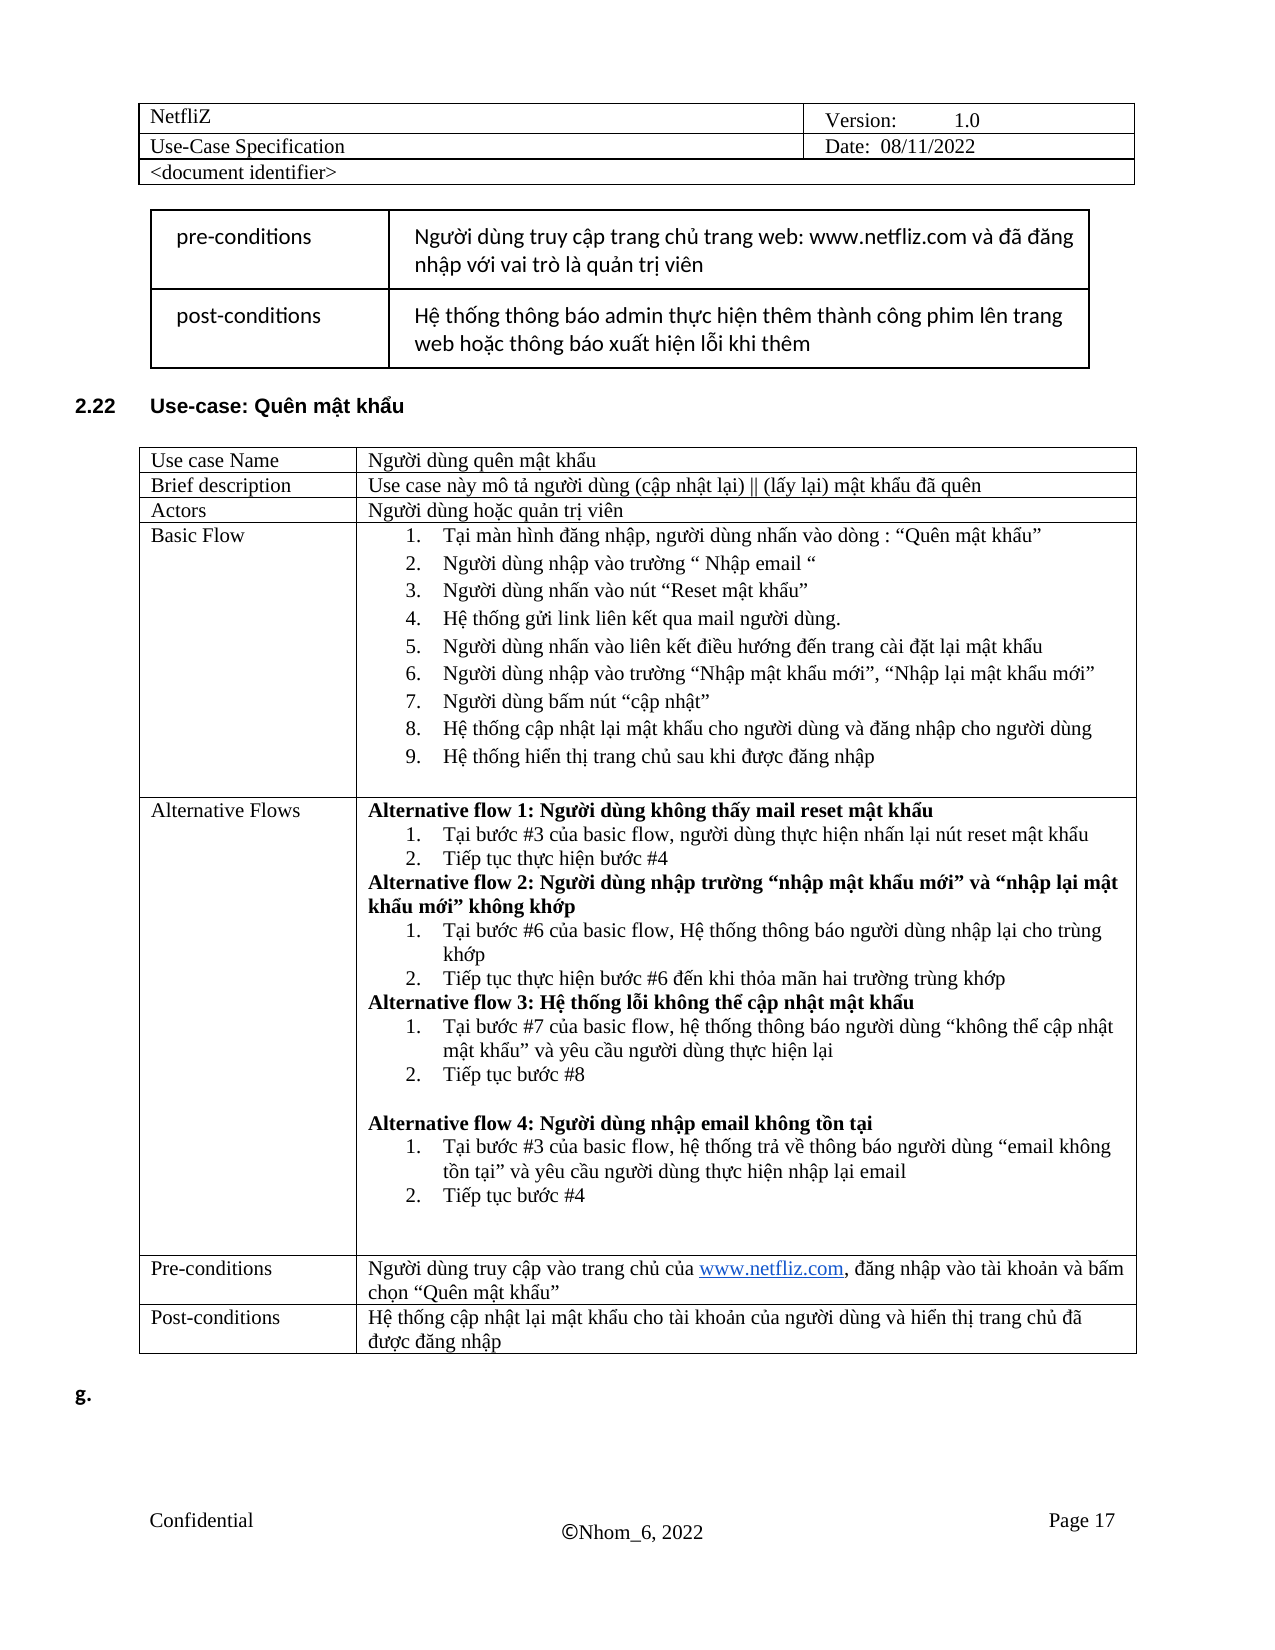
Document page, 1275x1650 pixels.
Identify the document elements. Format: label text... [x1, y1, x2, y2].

table_cell pre-conditions [152, 211, 388, 288]
table_cell Hệ thống cập nhật lại mật khẩu cho tài khoản của người dùng và hiển thị trang chủ đã được đăng nhập [357, 1305, 1136, 1353]
table_header Use case Name [140, 448, 356, 472]
subtitle Use-case: Quên mật khẩu [75, 394, 1125, 418]
table_cell post-conditions [152, 290, 388, 367]
table_cell Hệ thống thông báo admin thực hiện thêm thành công phim lên trang web hoặc thông báo xuất hiện lỗi khi thêm [390, 290, 1088, 367]
table_cell Basic Flow [140, 523, 356, 797]
table_cell Tại màn hình đăng nhập, người dùng nhấn vào dòng : “Quên mật khẩu” Người dùng nhập vào trường “ Nhập email “ Người dùng nhấn vào nút “Reset mật khẩu” Hệ thống gửi link liên kết qua mail người dùng. Người dùng nhấn vào liên kết điều hướng đến trang cài đặt lại mật khẩu Người dùng nhập vào trường “Nhập mật khẩu mới”, “Nhập lại mật khẩu mới” Người dùng bấm nút “cập nhật” Hệ thống cập nhật lại mật khẩu cho người dùng và đăng nhập cho người dùng Hệ thống hiển thị trang chủ sau khi được đăng nhập [357, 523, 1136, 797]
table_cell Người dùng hoặc quản trị viên [357, 498, 1136, 522]
table_cell Pre-conditions [140, 1256, 356, 1304]
table_cell Alternative flow 1: Người dùng không thấy mail reset mật khẩu Tại bước #3 của basic flow, người dùng thực hiện nhấn lại nút reset mật khẩu Tiếp tục thực hiện bước #4 Alternative flow 2: Người dùng nhập trường “nhập mật khẩu mới” và “nhập lại mật khẩu mới” không khớp Tại bước #6 của basic flow, Hệ thống thông báo người dùng nhập lại cho trùng khớp Tiếp tục thực hiện bước #6 đến khi thỏa mãn hai trường trùng khớp Alternative flow 3: Hệ thống lỗi không thể cập nhật mật khẩu Tại bước #7 của basic flow, hệ thống thông báo người dùng “không thể cập nhật mật khẩu” và yêu cầu người dùng thực hiện lại Tiếp tục bước #8 Alternative flow 4: Người dùng nhập email không tồn tại Tại bước #3 của basic flow, hệ thống trả về thông báo người dùng “email không tồn tại” và yêu cầu người dùng thực hiện nhập lại email Tiếp tục bước #4 [357, 798, 1136, 1255]
table_header Người dùng quên mật khẩu [357, 448, 1136, 472]
table_cell Use case này mô tả người dùng (cập nhật lại) || (lấy lại) mật khẩu đã quên [357, 473, 1136, 497]
table_cell Alternative Flows [140, 798, 356, 1255]
table_cell Người dùng truy cập trang chủ trang web: www.netfliz.com và đã đăng nhập với vai trò là quản trị viên [390, 211, 1088, 288]
table_cell Người dùng truy cập vào trang chủ của www.netfliz.com, đăng nhập vào tài khoản và bấm chọn “Quên mật khẩu” [357, 1256, 1136, 1304]
table_cell Brief description [140, 473, 356, 497]
table_cell Post-conditions [140, 1305, 356, 1353]
table_cell Actors [140, 498, 356, 522]
